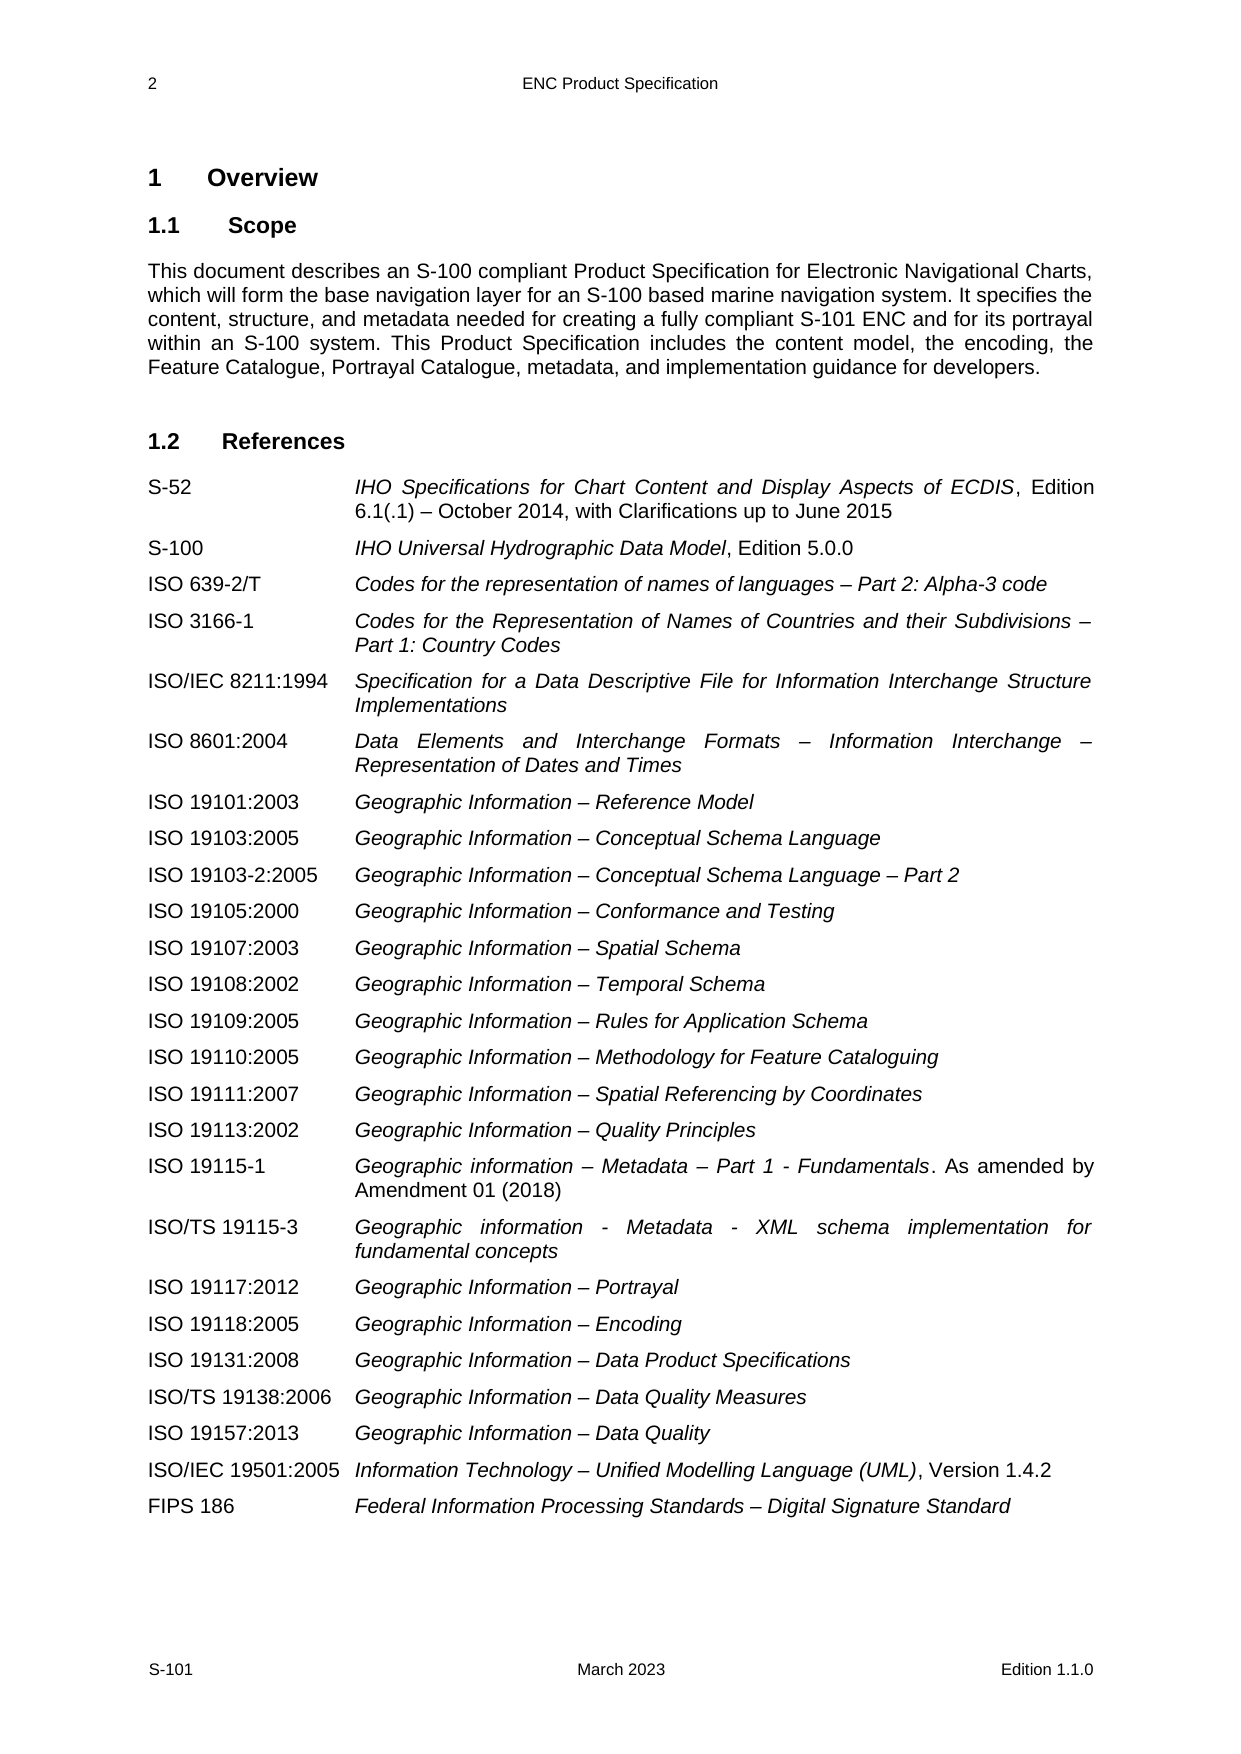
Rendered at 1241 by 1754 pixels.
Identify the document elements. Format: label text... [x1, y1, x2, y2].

text ISO 19117:2012 Geographic Information – Portrayal [148, 1275, 1094, 1299]
text ISO 19108:2002 Geographic Information – Temporal Schema [148, 972, 1094, 996]
text ISO 19113:2002 Geographic Information – Quality Principles [148, 1118, 1094, 1142]
text ISO 19109:2005 Geographic Information – Rules for Application Schema [148, 1008, 1094, 1032]
text S-100 IHO Universal Hydrographic Data Model, Edition 5.0.0 [148, 536, 1094, 559]
text This document describes an S-100 compliant Product Specification for Electronic Navigational Charts, which will form the base navigation layer for an S-100 based marine navigation system. It specifies the content, structure, and metadata needed for creating a fully compliant S-101 ENC and for its portrayal within an S-100 system. This Product Specification includes the content model, the encoding, the Feature Catalogue, Portrayal Catalogue, metadata, and implementation guidance for developers. [148, 259, 1094, 379]
text ISO 639-2/T Codes for the representation of names of languages – Part 2: Alpha-3 code [148, 572, 1094, 596]
text ISO/IEC 19501:2005 Information Technology – Unified Modelling Language (UML), Version 1.4.2 [148, 1457, 1094, 1481]
text ISO 19157:2013 Geographic Information – Data Quality [148, 1421, 1094, 1445]
text ISO 19101:2003 Geographic Information – Reference Model [148, 790, 1094, 814]
text ISO 19115-1 Geographic information – Metadata – Part 1 - Fundamentals. As amended by Amendment 01 (2018) [148, 1154, 1094, 1202]
subtitle References [148, 428, 1094, 454]
text S-52 IHO Specifications for Chart Content and Display Aspects of ECDIS, Edition 6.1(.1) – October 2014, with Clarifications up to June 2015 [148, 475, 1094, 523]
text ISO 19107:2003 Geographic Information – Spatial Schema [148, 936, 1094, 959]
text ISO 8601:2004 Data Elements and Interchange Formats – Information Interchange – Representation of Dates and Times [148, 729, 1094, 777]
text FIPS 186 Federal Information Processing Standards – Digital Signature Standard [148, 1494, 1094, 1518]
text ISO 19105:2000 Geographic Information – Conformance and Testing [148, 899, 1094, 923]
text ISO 19131:2008 Geographic Information – Data Product Specifications [148, 1348, 1094, 1372]
text ISO/IEC 8211:1994 Specification for a Data Descriptive File for Information Interchange Structure Implementations [148, 669, 1094, 717]
text ISO/TS 19138:2006 Geographic Information – Data Quality Measures [148, 1384, 1094, 1408]
text ISO 19118:2005 Geographic Information – Encoding [148, 1312, 1094, 1336]
text ISO 3166-1 Codes for the Representation of Names of Countries and their Subdivisions – Part 1: Country Codes [148, 608, 1094, 656]
text ISO 19111:2007 Geographic Information – Spatial Referencing by Coordinates [148, 1081, 1094, 1105]
text ISO 19110:2005 Geographic Information – Methodology for Feature Cataloguing [148, 1045, 1094, 1069]
text ISO 19103-2:2005 Geographic Information – Conceptual Schema Language – Part 2 [148, 863, 1094, 887]
text ISO/TS 19115-3 Geographic information - Metadata - XML schema implementation for fundamental concepts [148, 1215, 1094, 1263]
subtitle Scope [148, 212, 1094, 238]
text ISO 19103:2005 Geographic Information – Conceptual Schema Language [148, 826, 1094, 850]
subtitle Overview [148, 162, 1094, 191]
